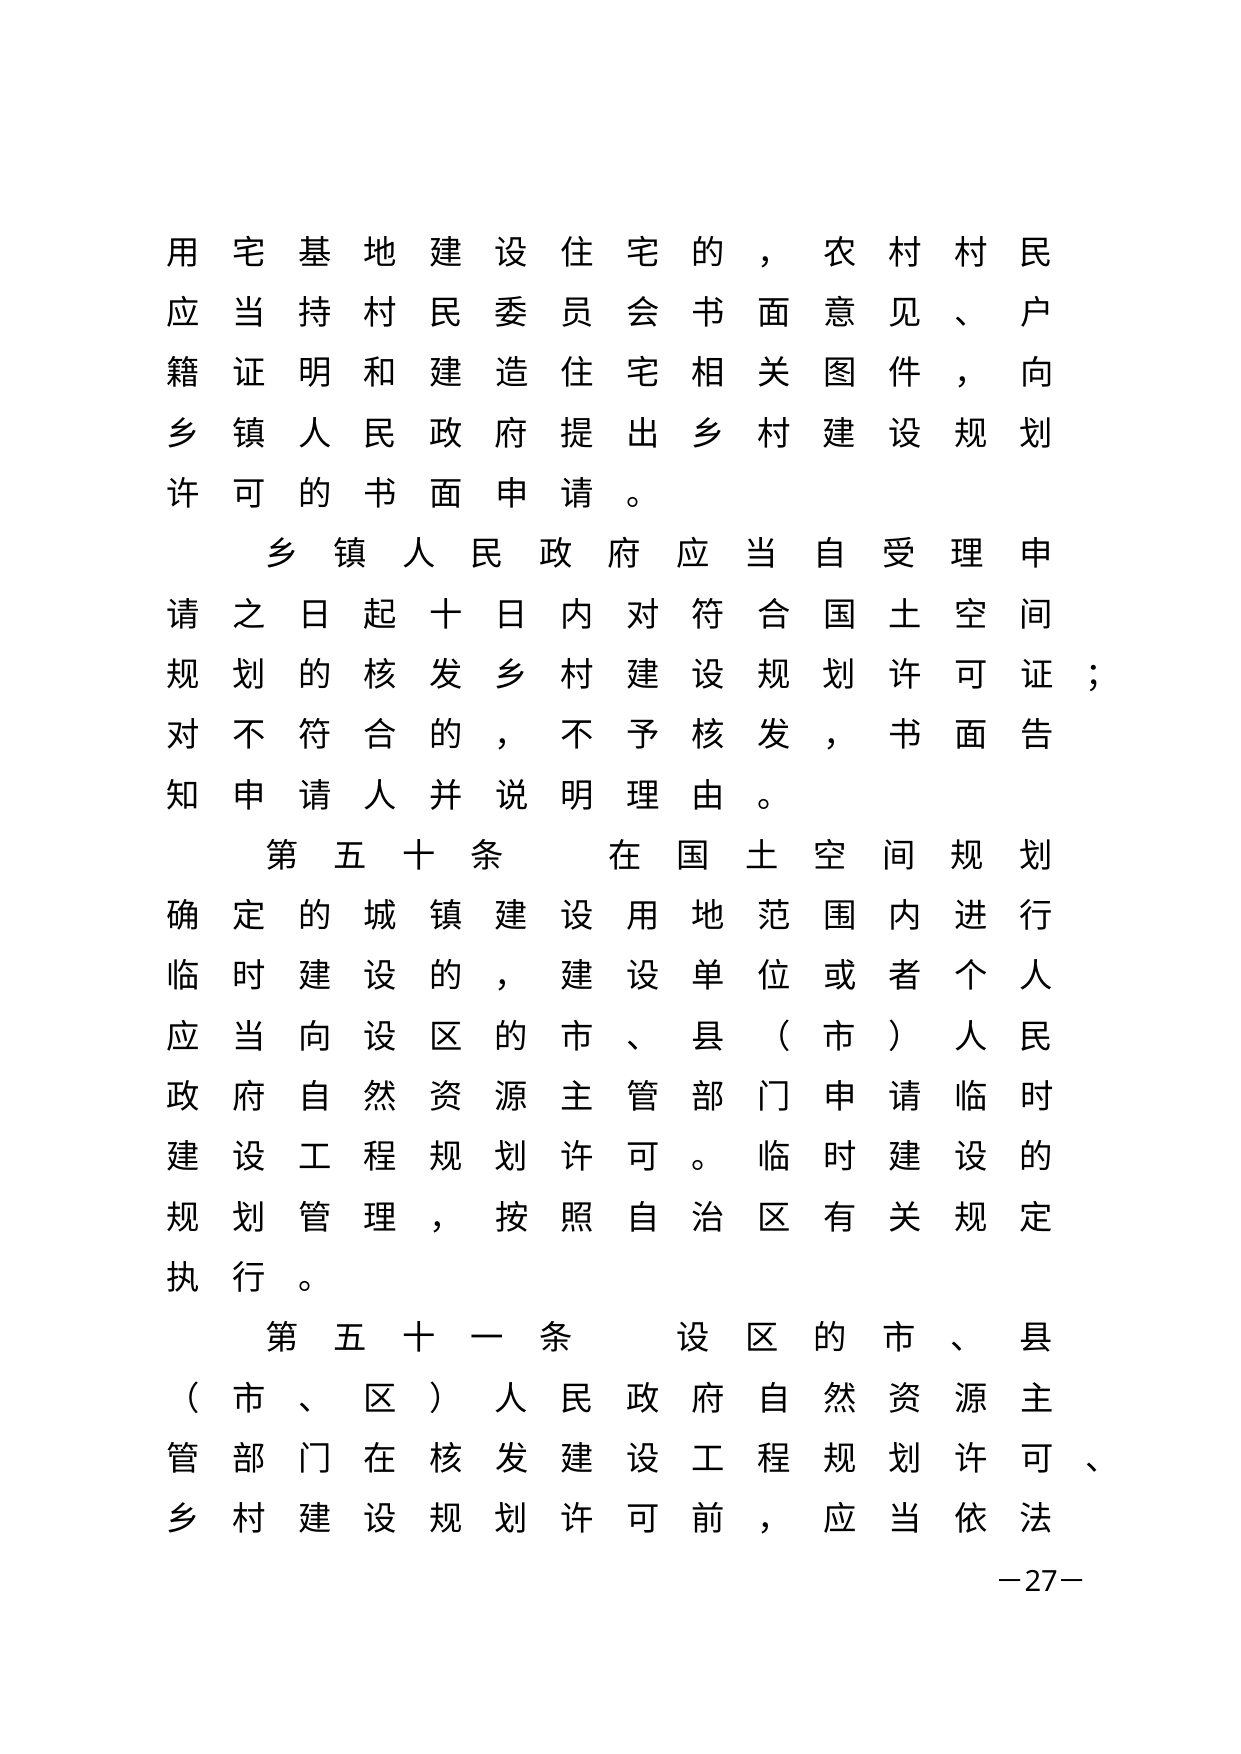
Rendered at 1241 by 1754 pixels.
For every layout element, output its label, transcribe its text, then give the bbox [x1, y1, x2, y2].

text 第五十一条 设区的市、县（市、区）人民政府自然资源主管部门在核发建设工程规划许可、乡村建设规划许可前，应当依法公示建设工程设计方案的总平面图，涉及许可申请人与他人之间的重大利益关系时，应当采取适当方式听取利害关系人的意见。 [167, 1305, 1085, 1546]
text 第四十九条 在国土空间规划确定的村庄建设用地范围内利用宅基地建设住宅的，农村村民应当持村民委员会书面意见、户籍证明和建造住宅相关图件，向乡镇人民政府提出乡村建设规划许可的书面申请。 [167, 219, 1085, 521]
text 乡镇人民政府应当自受理申请之日起十日内对符合国土空间规划的核发乡村建设规划许可证；对不符合的，不予核发，书面告知申请人并说明理由。 [167, 521, 1085, 823]
text 第五十条 在国土空间规划确定的城镇建设用地范围内进行临时建设的，建设单位或者个人应当向设区的市、县（市）人民政府自然资源主管部门申请临时建设工程规划许可。临时建设的规划管理，按照自治区有关规定执行。 [167, 823, 1085, 1305]
